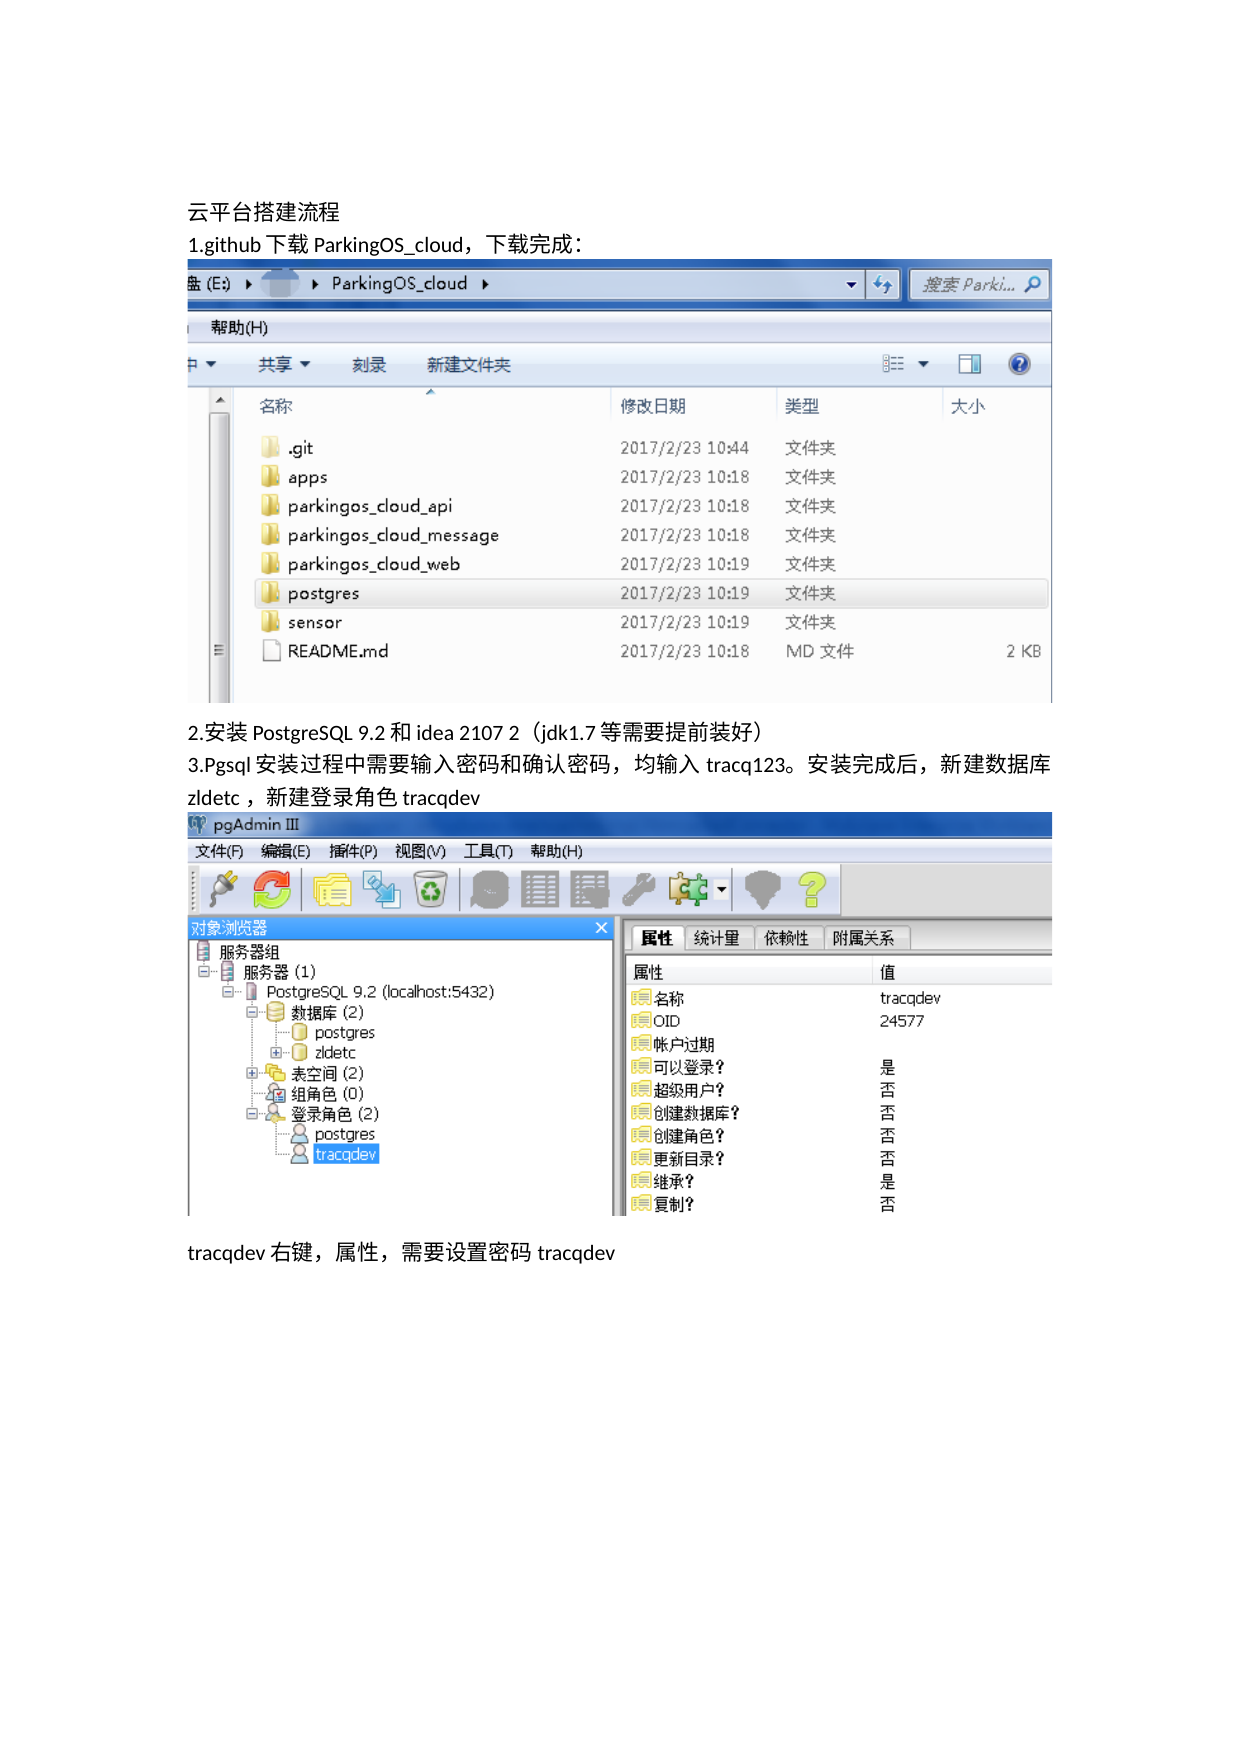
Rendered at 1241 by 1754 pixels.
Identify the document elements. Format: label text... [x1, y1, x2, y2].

picture [187, 812, 1053, 1216]
text tracqdev右键，属性，需要设置密码 tracqdev [187, 1234, 1053, 1267]
text 云平台搭建流程 [187, 194, 1053, 227]
list 安装PostgreSQL 9.2和idea 2107 2（jdk1.7等需要提前装好） [187, 714, 1053, 747]
list github下载ParkingOS_cloud，下载完成： [187, 227, 1053, 259]
picture [187, 259, 1053, 703]
list Pgsql安装过程中需要输入密码和确认密码，均输入 tracq123。安装完成后，新建数据库zldetc ，新建登录角色tracqdev [187, 747, 1053, 812]
